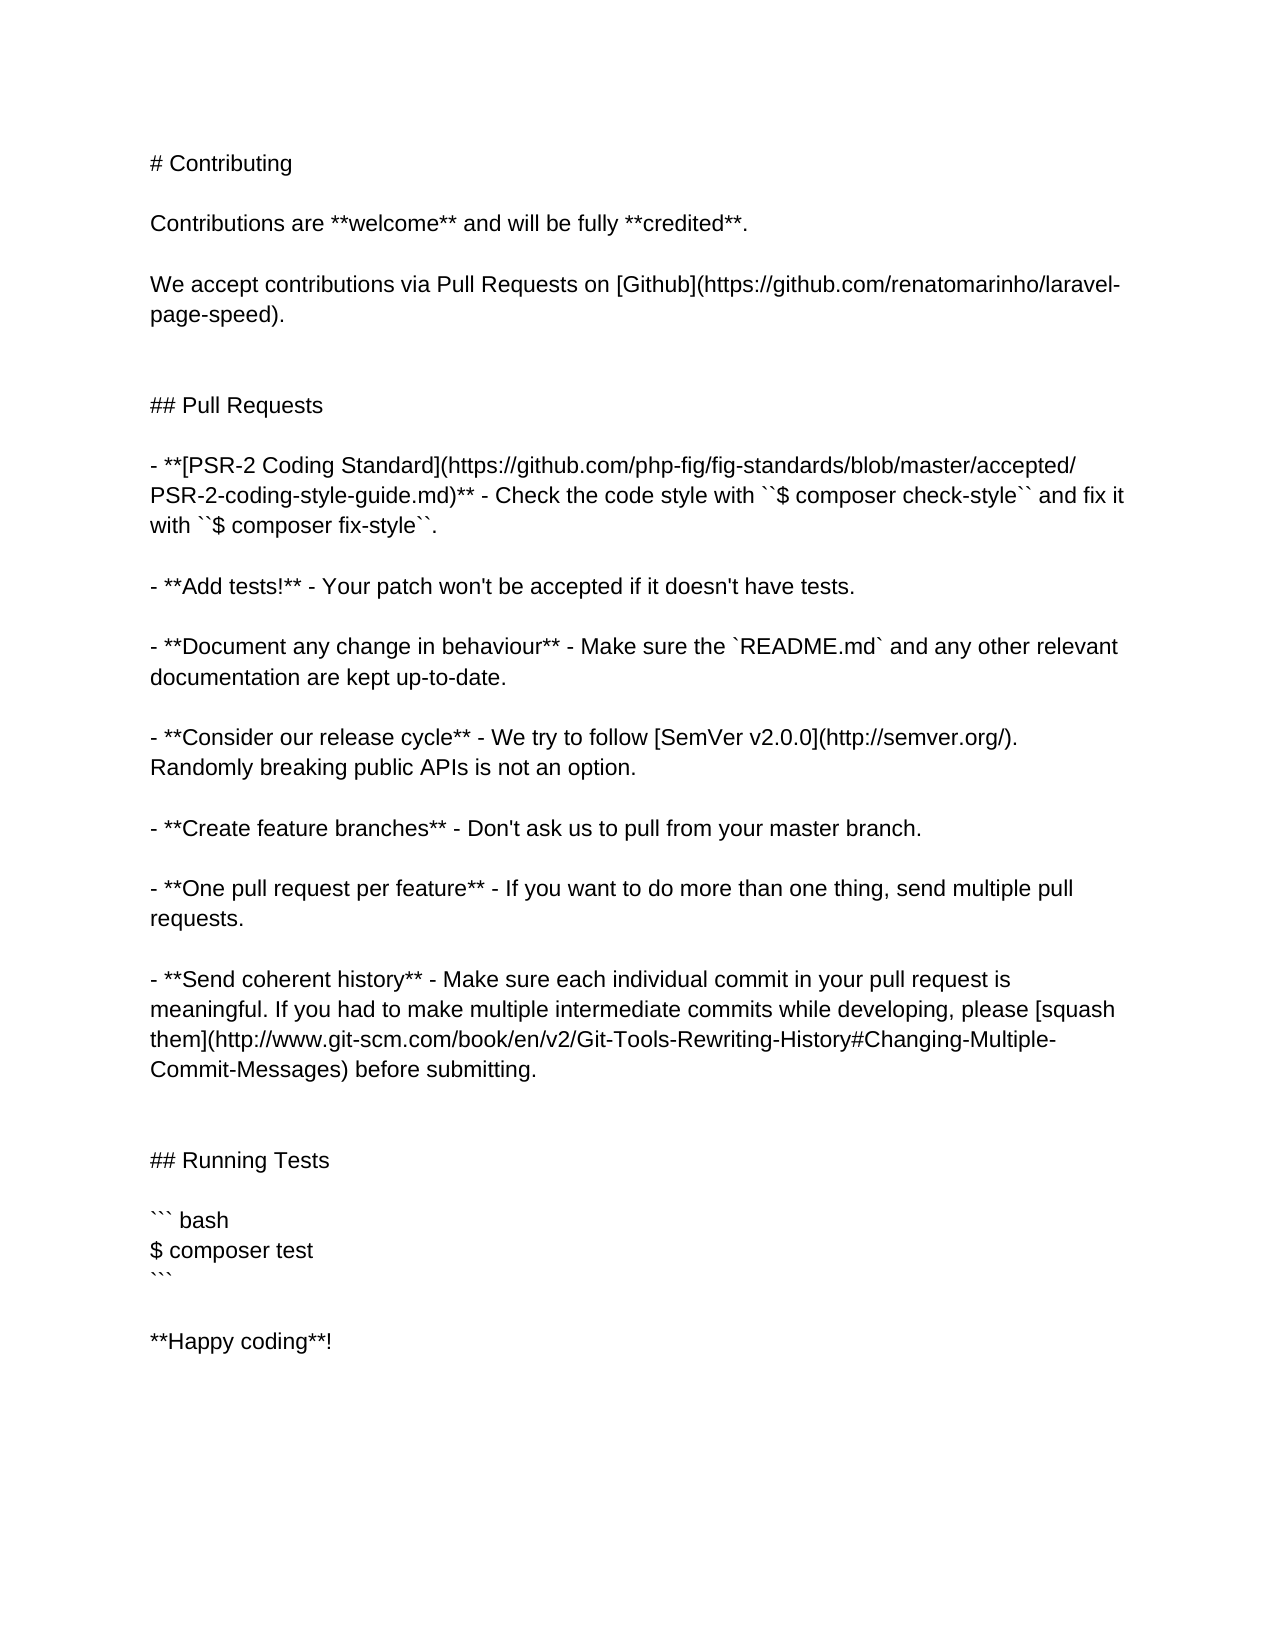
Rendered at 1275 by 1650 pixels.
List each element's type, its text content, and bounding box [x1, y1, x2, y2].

text - **[PSR-2 Coding Standard](https://github.com/php-fig/fig-standards/blob/master/accepted/PSR-2-coding-style-guide.md)** - Check the code style with ``$ composer check-style`` and fix it with ``$ composer fix-style``. [150, 452, 1125, 539]
text - **One pull request per feature** - If you want to do more than one thing, send multiple pull requests. [150, 875, 1125, 932]
text We accept contributions via Pull Requests on [Github](https://github.com/renatomarinho/laravel-page-speed). [150, 271, 1125, 327]
text - **Create feature branches** - Don't ask us to pull from your master branch. [150, 814, 1125, 841]
text # Contributing [150, 150, 1125, 176]
text $ composer test [150, 1237, 1125, 1264]
text **Happy coding**! [150, 1328, 1125, 1354]
text - **Consider our release cycle** - We try to follow [SemVer v2.0.0](http://semver.org/). Randomly breaking public APIs is not an option. [150, 724, 1125, 781]
text - **Add tests!** - Your patch won't be accepted if it doesn't have tests. [150, 573, 1125, 599]
text - **Send coherent history** - Make sure each individual commit in your pull request is meaningful. If you had to make multiple intermediate commits while developing, please [squash them](http://www.git-scm.com/book/en/v2/Git-Tools-Rewriting-History#Changing-Multiple-Commit-Messages) before submitting. [150, 966, 1125, 1083]
text ``` bash [150, 1207, 1125, 1234]
text Contributions are **welcome** and will be fully **credited**. [150, 210, 1125, 237]
text - **Document any change in behaviour** - Make sure the `README.md` and any other relevant documentation are kept up-to-date. [150, 633, 1125, 690]
text ## Running Tests [150, 1147, 1125, 1173]
text ``` [150, 1268, 1125, 1294]
text ## Pull Requests [150, 392, 1125, 418]
